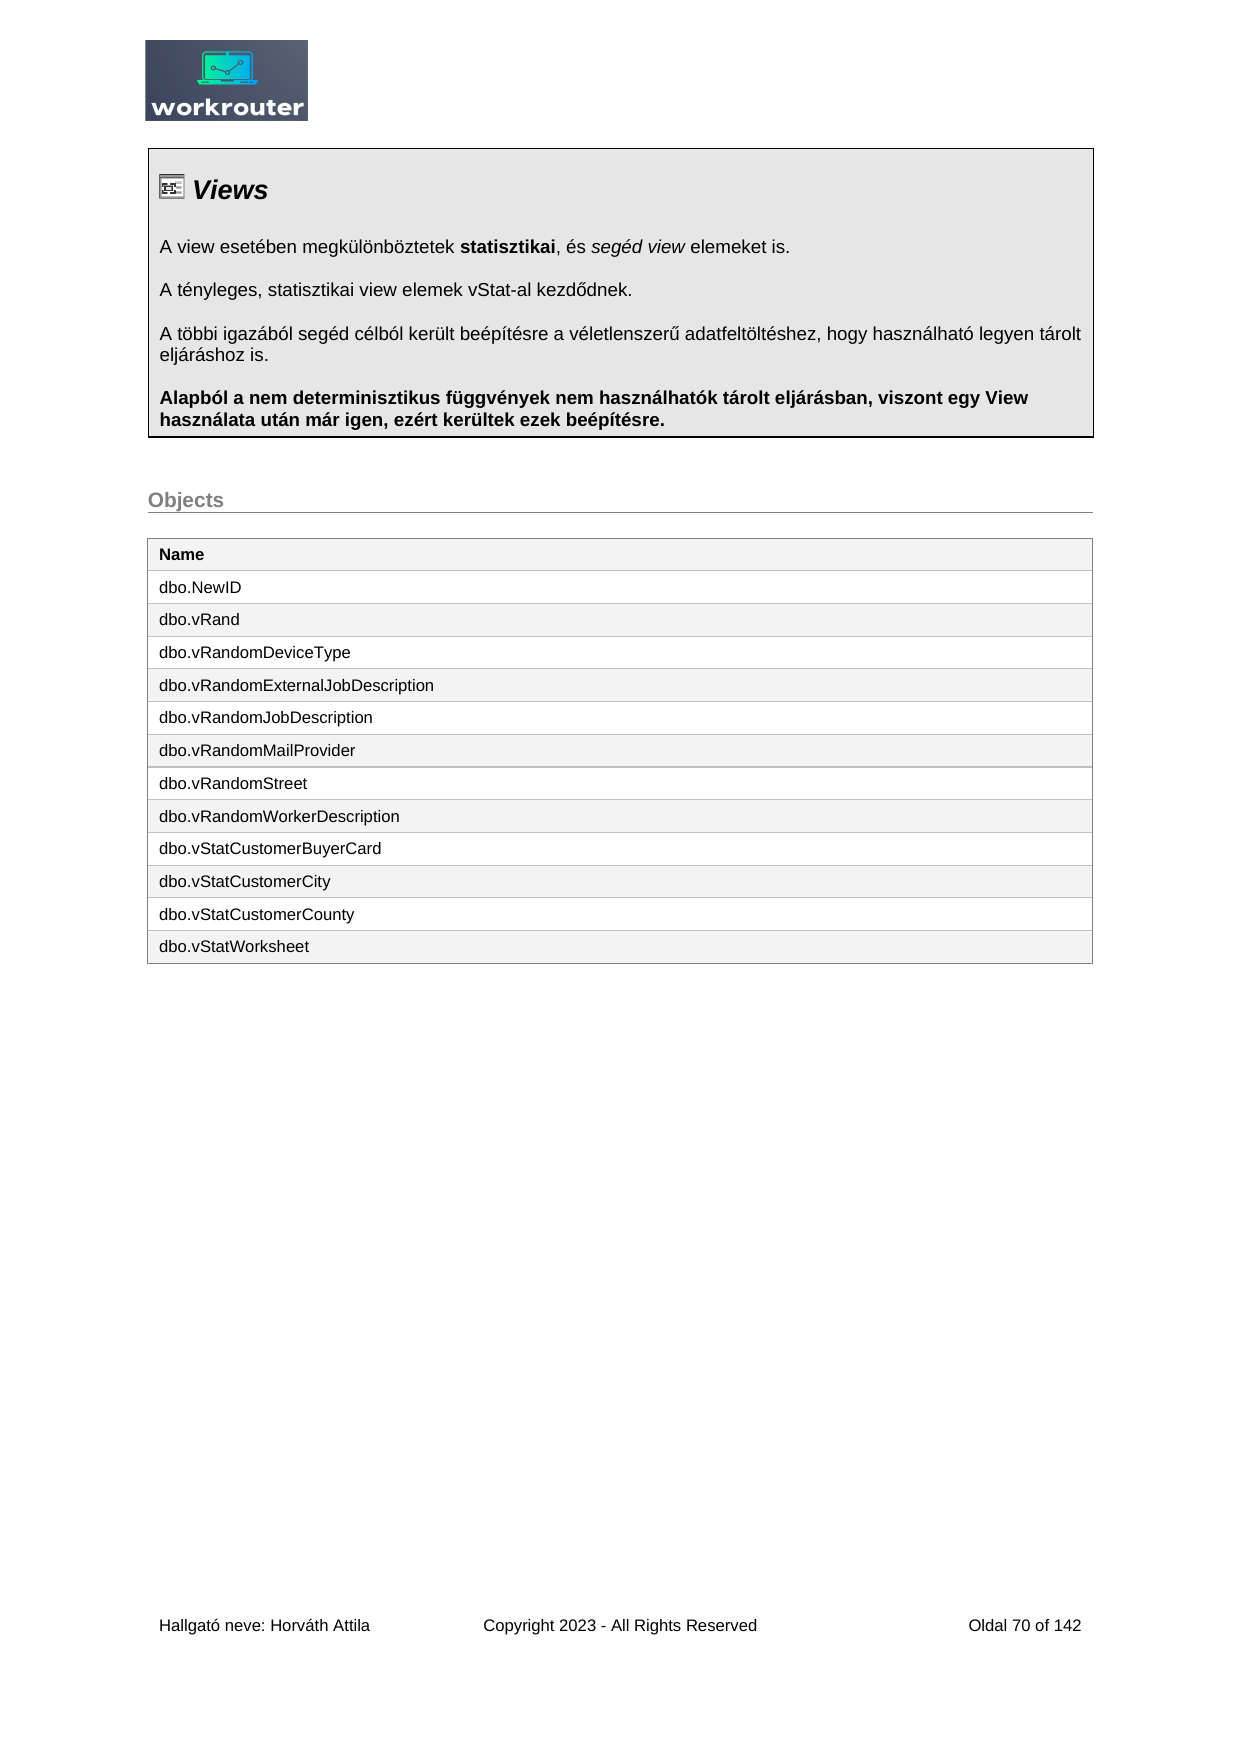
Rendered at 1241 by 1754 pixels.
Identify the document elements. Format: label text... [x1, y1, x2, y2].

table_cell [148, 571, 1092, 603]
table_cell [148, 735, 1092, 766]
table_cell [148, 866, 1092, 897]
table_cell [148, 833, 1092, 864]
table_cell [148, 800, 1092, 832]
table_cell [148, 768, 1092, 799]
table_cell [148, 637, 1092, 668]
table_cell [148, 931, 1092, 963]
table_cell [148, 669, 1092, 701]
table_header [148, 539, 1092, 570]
picture [159, 174, 185, 199]
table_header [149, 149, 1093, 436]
title Objects [148, 488, 1093, 512]
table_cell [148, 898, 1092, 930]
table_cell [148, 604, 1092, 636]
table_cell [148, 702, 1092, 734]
